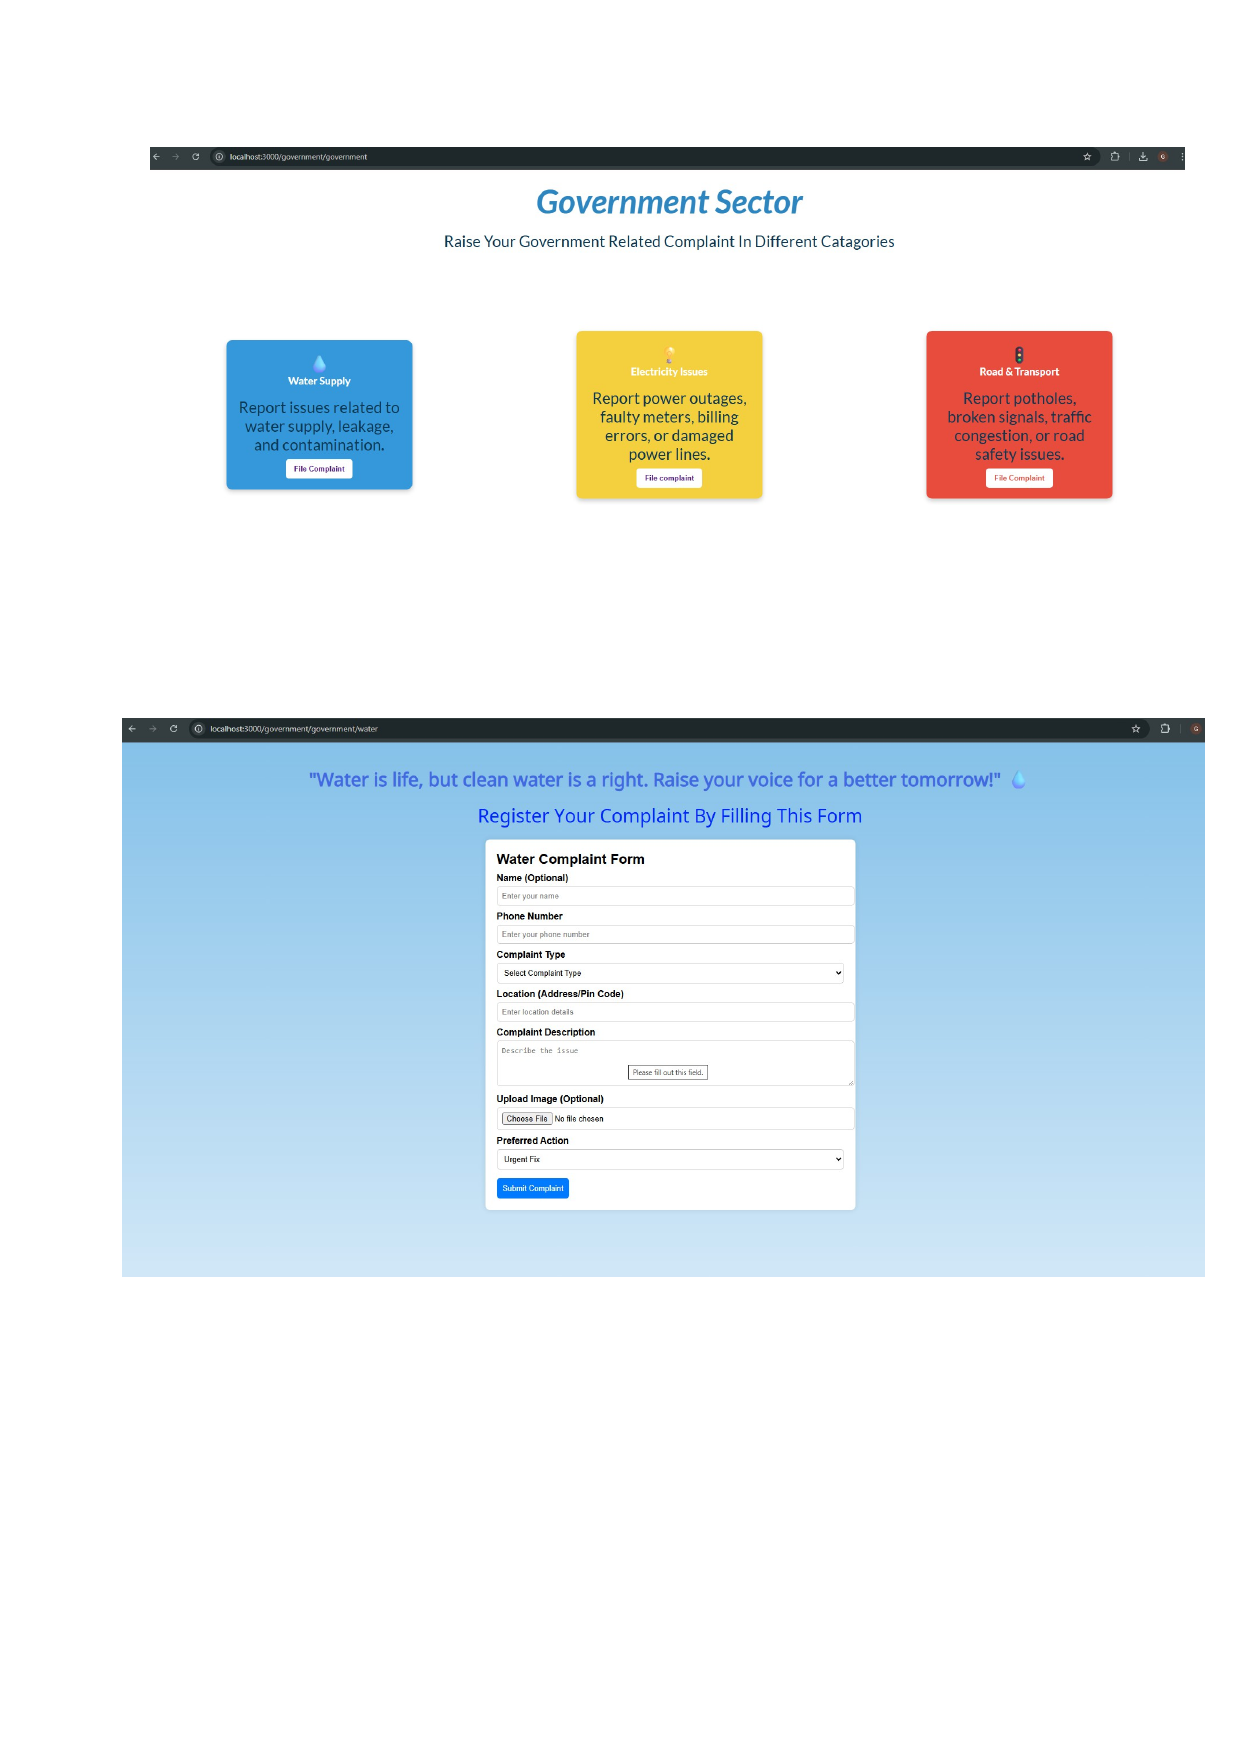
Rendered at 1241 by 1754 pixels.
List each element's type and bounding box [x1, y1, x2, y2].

picture [122, 718, 1205, 1277]
picture [150, 147, 1185, 505]
